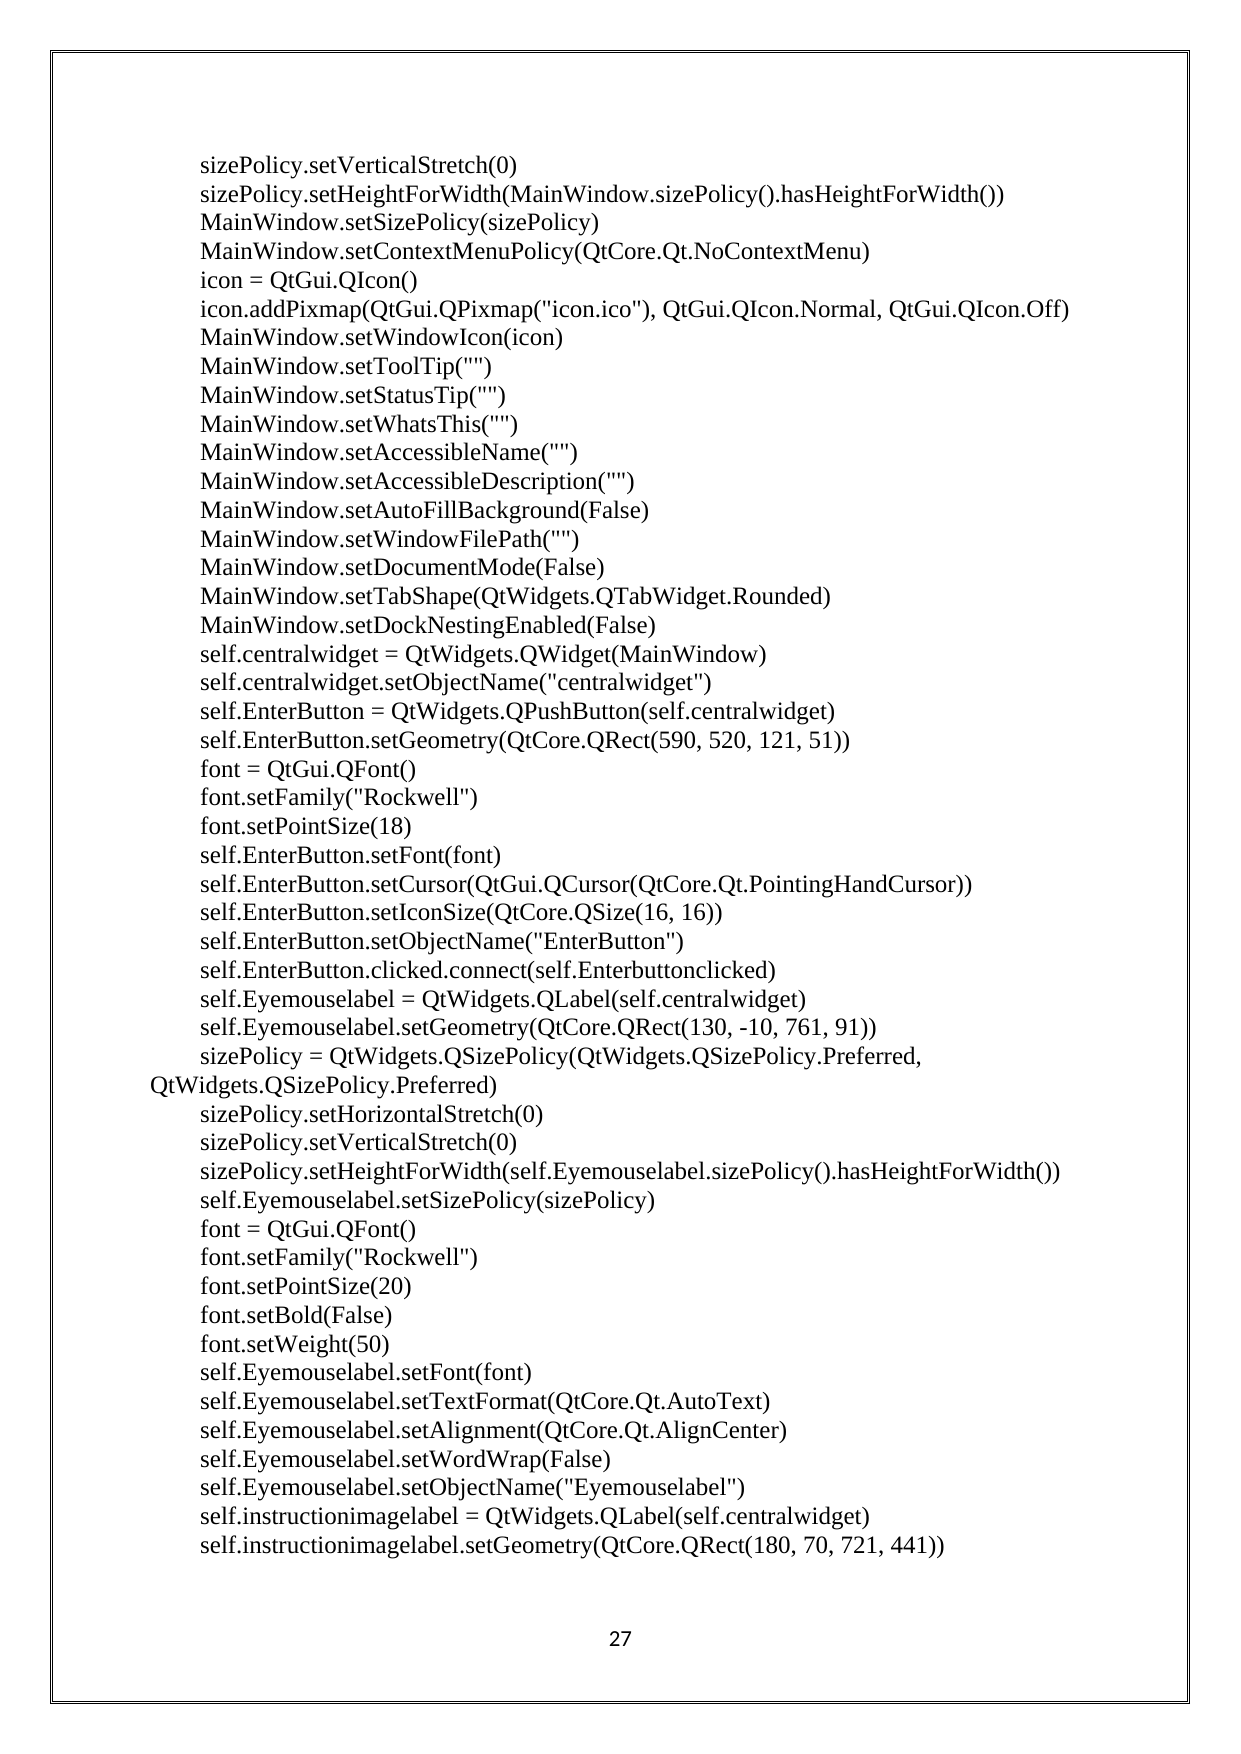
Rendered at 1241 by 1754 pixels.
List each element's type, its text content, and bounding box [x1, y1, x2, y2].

text self.Eyemouselabel = QtWidgets.QLabel(self.centralwidget) [150, 984, 1090, 1012]
text font = QtGui.QFont() [150, 1214, 1090, 1242]
text MainWindow.setToolTip("") [150, 351, 1090, 380]
text MainWindow.setSizePolicy(sizePolicy) [150, 207, 1090, 236]
text font.setWeight(50) [150, 1329, 1090, 1357]
text font = QtGui.QFont() [150, 754, 1090, 782]
text self.Eyemouselabel.setGeometry(QtCore.QRect(130, -10, 761, 91)) [150, 1012, 1090, 1041]
text MainWindow.setStatusTip("") [150, 380, 1090, 409]
text sizePolicy.setHorizontalStretch(0) [150, 1099, 1090, 1127]
text MainWindow.setAccessibleDescription("") [150, 466, 1090, 495]
text self.EnterButton.setIconSize(QtCore.QSize(16, 16)) [150, 897, 1090, 926]
text MainWindow.setWhatsThis("") [150, 409, 1090, 437]
text icon = QtGui.QIcon() [150, 265, 1090, 294]
text sizePolicy = QtWidgets.QSizePolicy(QtWidgets.QSizePolicy.Preferred, QtWidgets.QSizePolicy.Preferred) [150, 1041, 1090, 1099]
text self.Eyemouselabel.setObjectName("Eyemouselabel") [150, 1472, 1090, 1501]
text sizePolicy.setVerticalStretch(0) [150, 150, 1090, 179]
text self.EnterButton.setCursor(QtGui.QCursor(QtCore.Qt.PointingHandCursor)) [150, 869, 1090, 897]
text icon.addPixmap(QtGui.QPixmap("icon.ico"), QtGui.QIcon.Normal, QtGui.QIcon.Off) [150, 294, 1090, 322]
text self.Eyemouselabel.setAlignment(QtCore.Qt.AlignCenter) [150, 1415, 1090, 1444]
text font.setBold(False) [150, 1300, 1090, 1329]
text self.Eyemouselabel.setWordWrap(False) [150, 1444, 1090, 1472]
text self.EnterButton.setFont(font) [150, 840, 1090, 869]
text MainWindow.setAutoFillBackground(False) [150, 495, 1090, 524]
text MainWindow.setAccessibleName("") [150, 437, 1090, 466]
text MainWindow.setContextMenuPolicy(QtCore.Qt.NoContextMenu) [150, 236, 1090, 265]
text font.setPointSize(18) [150, 811, 1090, 840]
text self.centralwidget.setObjectName("centralwidget") [150, 667, 1090, 696]
text self.EnterButton.setGeometry(QtCore.QRect(590, 520, 121, 51)) [150, 725, 1090, 754]
text self.EnterButton = QtWidgets.QPushButton(self.centralwidget) [150, 696, 1090, 725]
text font.setPointSize(20) [150, 1271, 1090, 1300]
text self.instructionimagelabel.setGeometry(QtCore.QRect(180, 70, 721, 441)) [150, 1530, 1090, 1559]
text MainWindow.setTabShape(QtWidgets.QTabWidget.Rounded) [150, 581, 1090, 610]
text MainWindow.setDocumentMode(False) [150, 552, 1090, 581]
text self.Eyemouselabel.setSizePolicy(sizePolicy) [150, 1185, 1090, 1214]
text font.setFamily("Rockwell") [150, 782, 1090, 811]
text self.EnterButton.clicked.connect(self.Enterbuttonclicked) [150, 955, 1090, 984]
text self.centralwidget = QtWidgets.QWidget(MainWindow) [150, 639, 1090, 667]
text self.Eyemouselabel.setFont(font) [150, 1357, 1090, 1386]
text sizePolicy.setHeightForWidth(MainWindow.sizePolicy().hasHeightForWidth()) [150, 179, 1090, 207]
text self.EnterButton.setObjectName("EnterButton") [150, 926, 1090, 955]
text sizePolicy.setVerticalStretch(0) [150, 1127, 1090, 1156]
text self.Eyemouselabel.setTextFormat(QtCore.Qt.AutoText) [150, 1386, 1090, 1415]
text self.instructionimagelabel = QtWidgets.QLabel(self.centralwidget) [150, 1501, 1090, 1530]
text MainWindow.setDockNestingEnabled(False) [150, 610, 1090, 639]
text sizePolicy.setHeightForWidth(self.Eyemouselabel.sizePolicy().hasHeightForWidth()) [150, 1156, 1090, 1185]
text MainWindow.setWindowFilePath("") [150, 524, 1090, 552]
text font.setFamily("Rockwell") [150, 1242, 1090, 1271]
text MainWindow.setWindowIcon(icon) [150, 322, 1090, 351]
